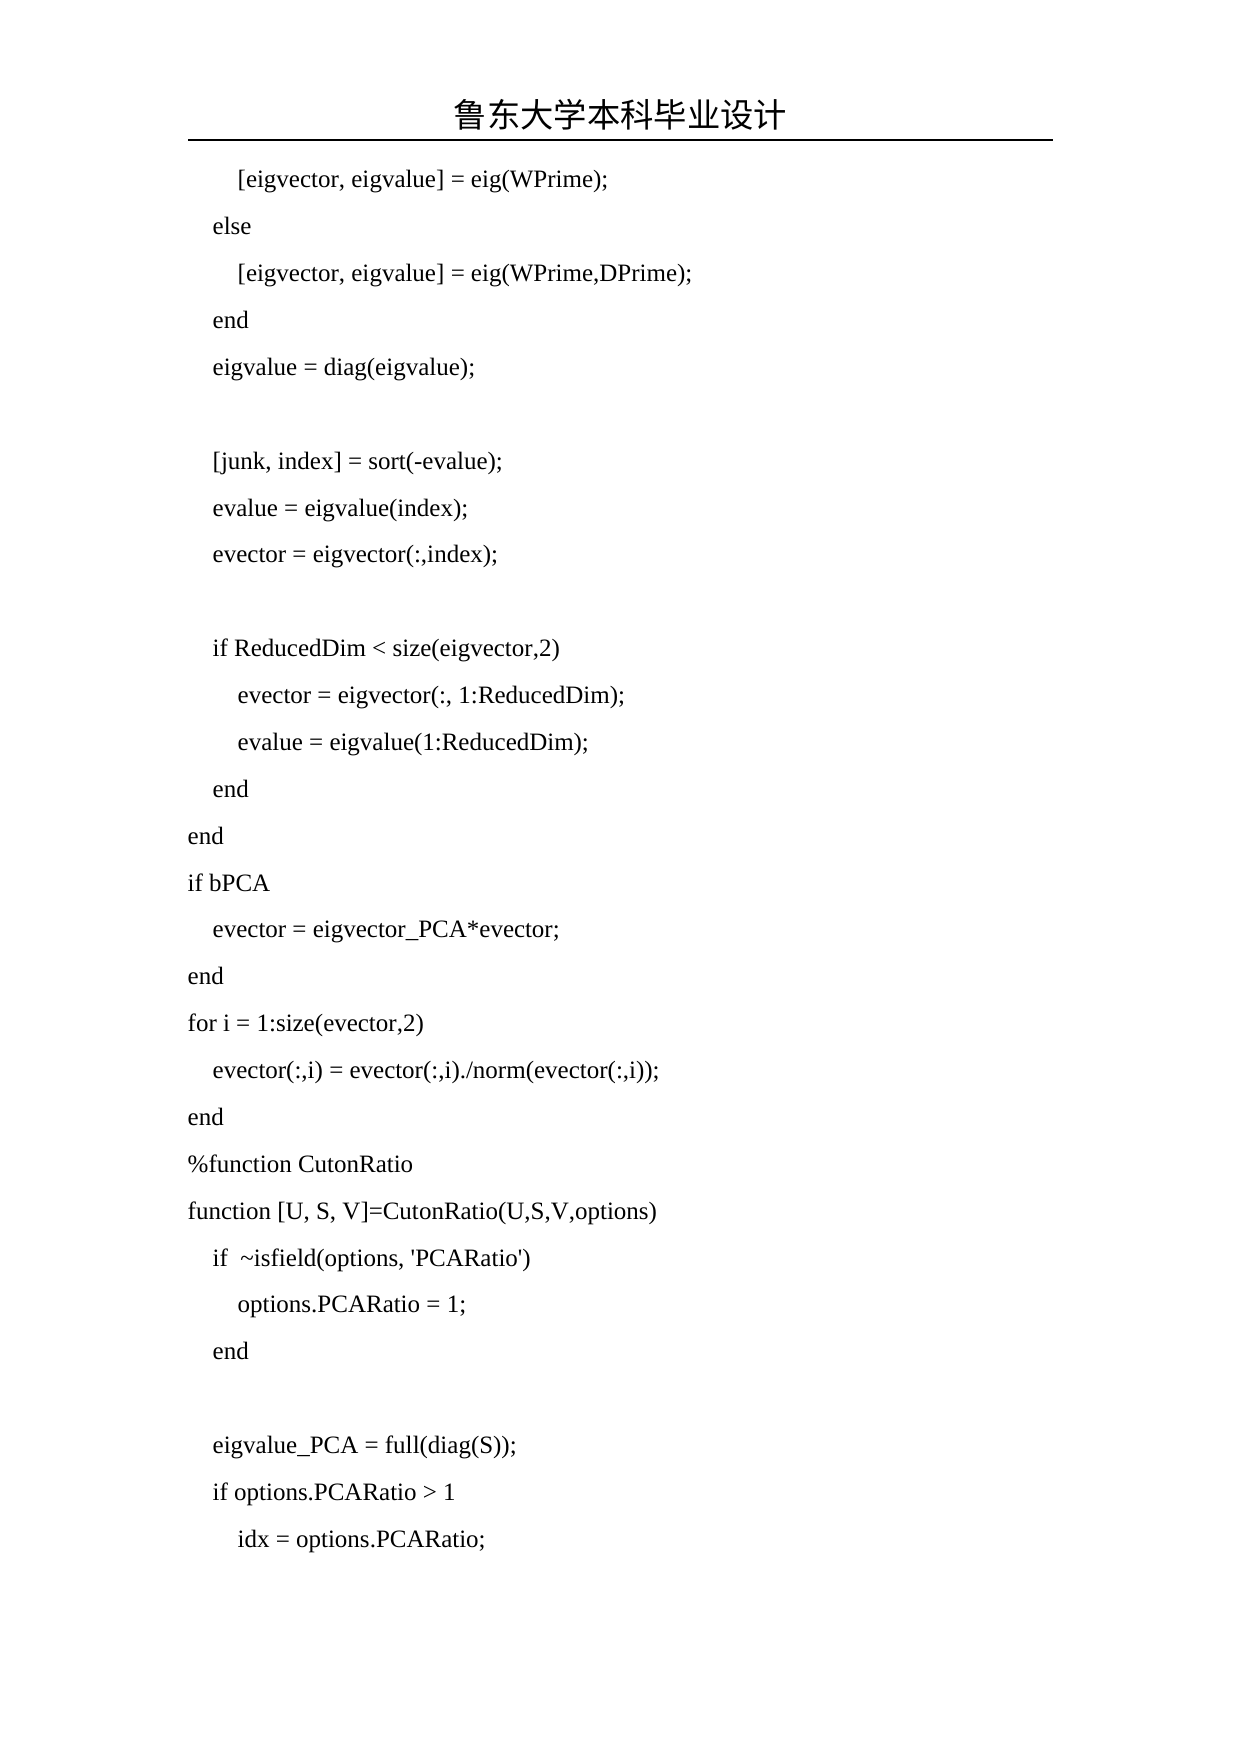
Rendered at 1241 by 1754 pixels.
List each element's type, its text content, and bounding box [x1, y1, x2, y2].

text else [187, 209, 1053, 242]
text eigvalue = diag(eigvalue); [187, 350, 1053, 383]
text end [187, 772, 1053, 804]
text %function CutonRatio [187, 1147, 1053, 1179]
text end [187, 819, 1053, 851]
text end [187, 1334, 1053, 1367]
text function [U, S, V]=CutonRatio(U,S,V,options) [187, 1194, 1053, 1226]
text evalue = eigvalue(index); [187, 491, 1053, 523]
text if options.PCARatio > 1 [187, 1475, 1053, 1508]
text [junk, index] = sort(-evalue); [187, 444, 1053, 476]
text evector = eigvector(:, 1:ReducedDim); [187, 678, 1053, 711]
text end [187, 1100, 1053, 1133]
text evalue = eigvalue(1:ReducedDim); [187, 725, 1053, 758]
text for i = 1:size(evector,2) [187, 1006, 1053, 1039]
text evector(:,i) = evector(:,i)./norm(evector(:,i)); [187, 1053, 1053, 1086]
text [eigvector, eigvalue] = eig(WPrime,DPrime); [187, 256, 1053, 289]
text options.PCARatio = 1; [187, 1288, 1053, 1320]
text eigvalue_PCA = full(diag(S)); [187, 1428, 1053, 1461]
text [eigvector, eigvalue] = eig(WPrime); [187, 163, 1053, 195]
text evector = eigvector_PCA*evector; [187, 913, 1053, 945]
text end [187, 959, 1053, 992]
text idx = options.PCARatio; [187, 1522, 1053, 1554]
text if ReducedDim < size(eigvector,2) [187, 631, 1053, 664]
text evector = eigvector(:,index); [187, 538, 1053, 570]
text if bPCA [187, 866, 1053, 898]
text end [187, 303, 1053, 336]
text if ~isfield(options, 'PCARatio') [187, 1241, 1053, 1273]
